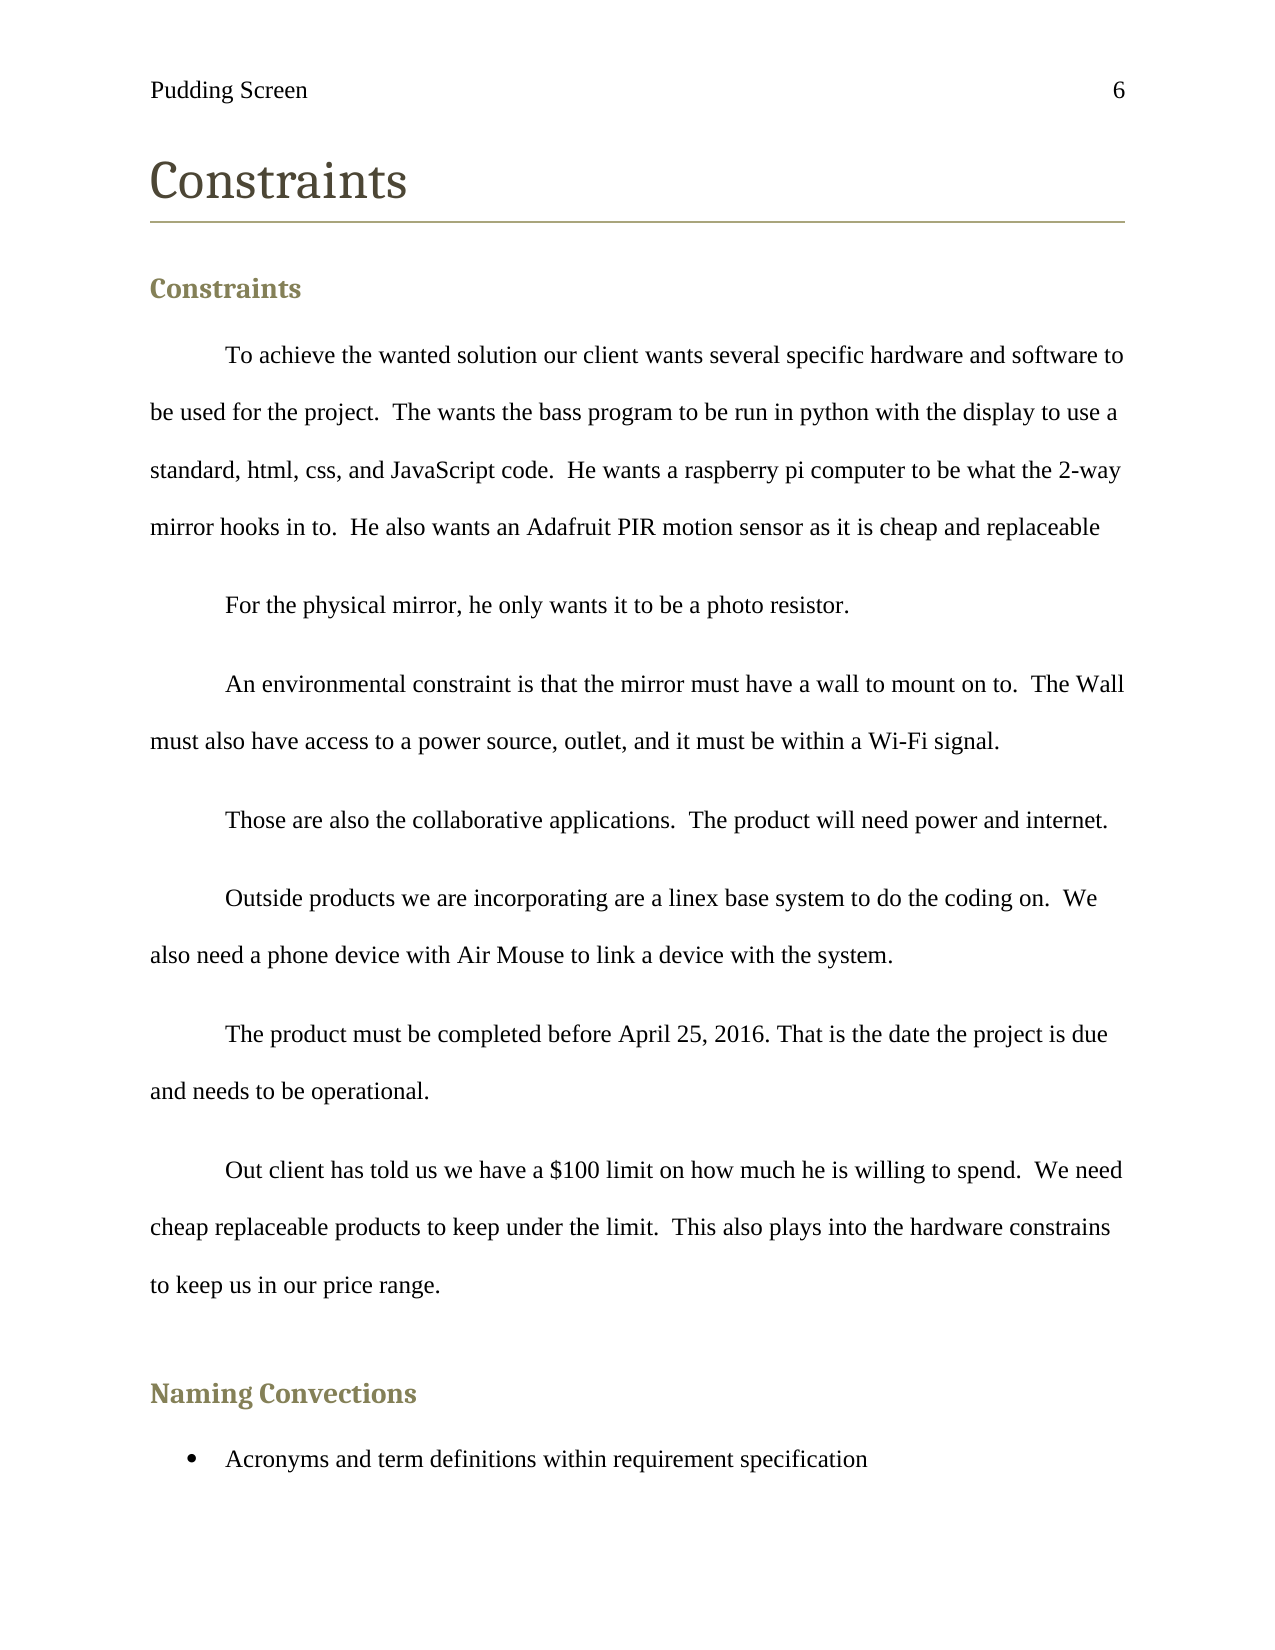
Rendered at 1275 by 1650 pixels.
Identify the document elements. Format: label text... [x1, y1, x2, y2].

text The product must be completed before April 25, 2016. That is the date the project is due and needs to be operational. [150, 1019, 1125, 1105]
subtitle Constraints [150, 273, 1125, 306]
title Constraints [150, 150, 1125, 221]
subtitle Naming Convections [150, 1377, 1125, 1411]
list Acronyms and term definitions within requirement specification [187, 1444, 1125, 1473]
text Outside products we are incorporating are a linex base system to do the coding on. We also need a phone device with Air Mouse to link a device with the system. [150, 883, 1125, 969]
text To achieve the wanted solution our client wants several specific hardware and software to be used for the project. The wants the bass program to be run in python with the display to use a standard, html, css, and JavaScript code. He wants a raspberry pi computer to be what the 2-way mirror hooks in to. He also wants an Adafruit PIR motion sensor as it is cheap and replaceable [150, 340, 1125, 541]
text An environmental constraint is that the mirror must have a wall to mount on to. The Wall must also have access to a power source, outlet, and it must be within a Wi-Fi signal. [150, 669, 1125, 755]
text For the physical mirror, he only wants it to be a photo resistor. [150, 591, 1125, 619]
text Those are also the collaborative applications. The product will need power and internet. [150, 805, 1125, 833]
text Out client has told us we have a $100 limit on how much he is willing to spend. We need cheap replaceable products to keep under the limit. This also plays into the hardware constrains to keep us in our price range. [150, 1155, 1125, 1298]
